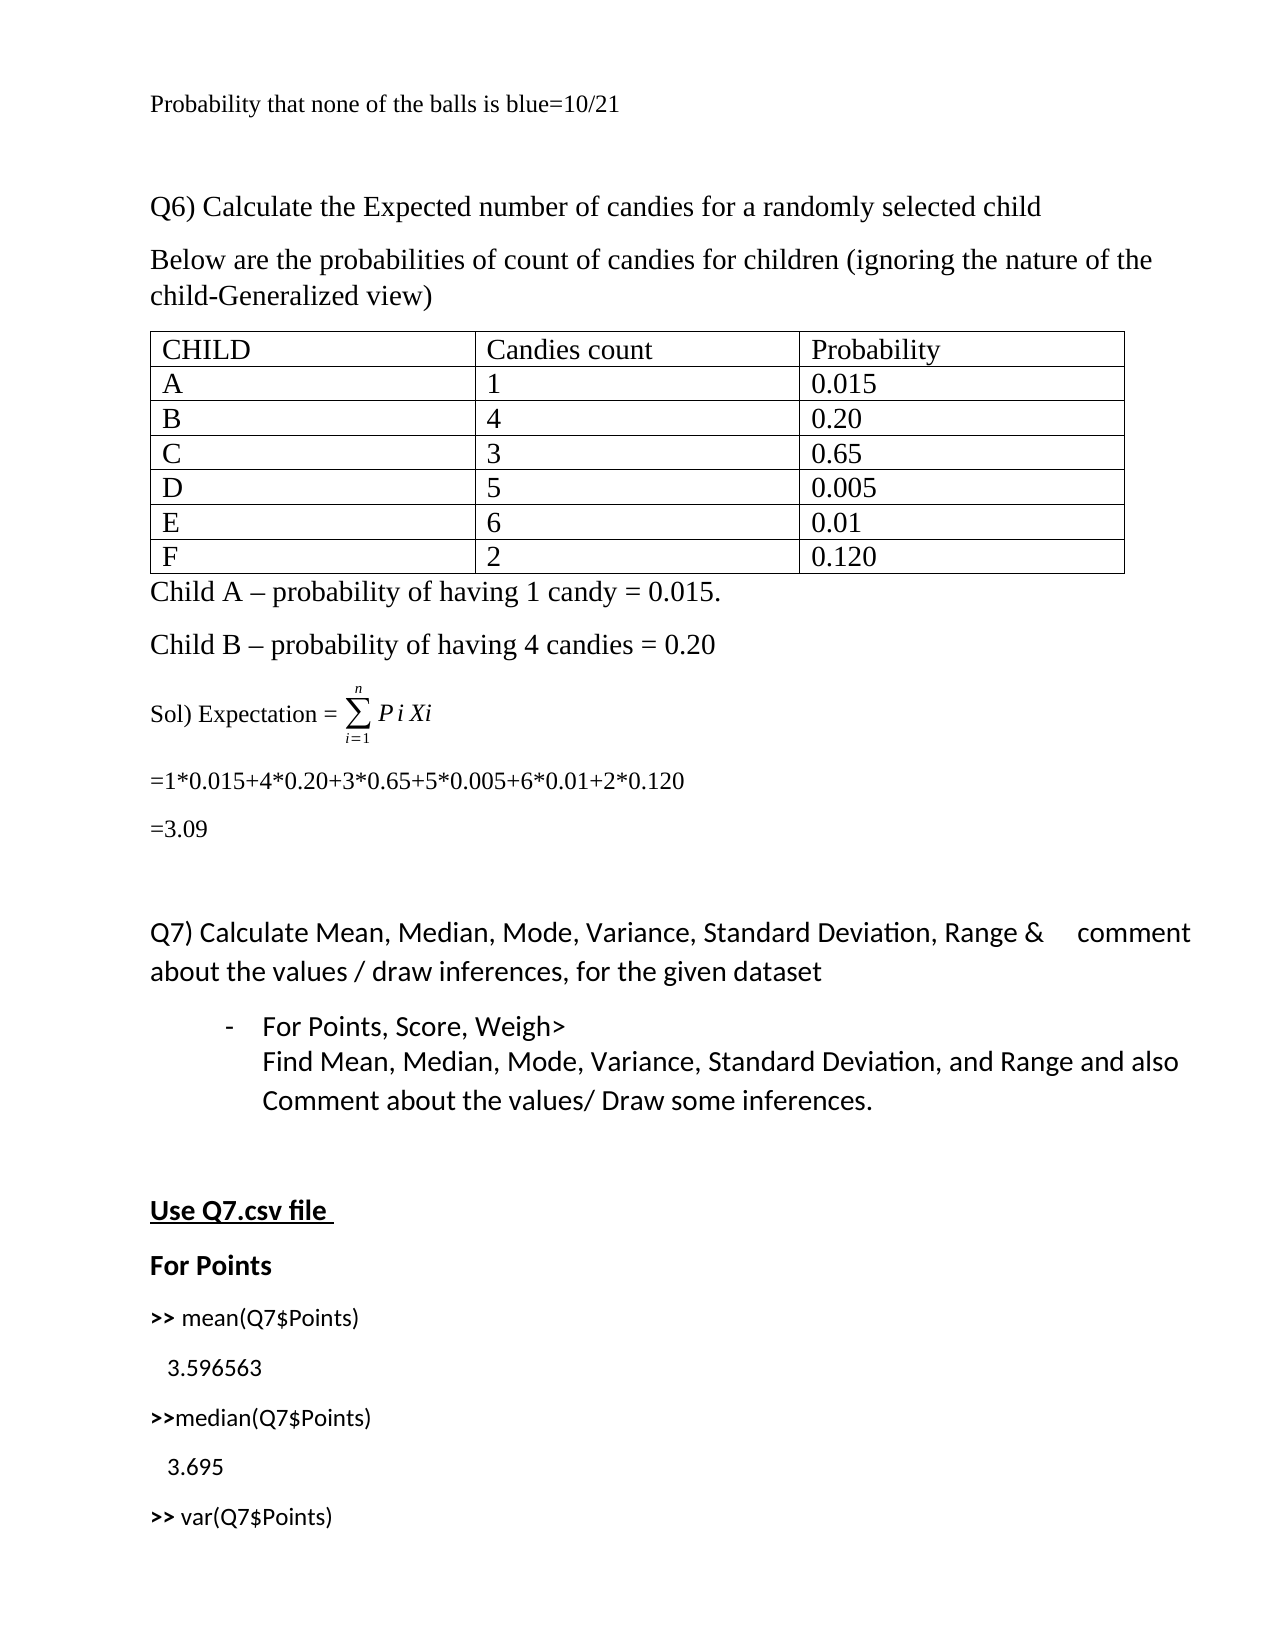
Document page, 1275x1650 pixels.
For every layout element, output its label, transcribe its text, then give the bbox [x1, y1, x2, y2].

table_header Candies count [476, 332, 799, 366]
text Use Q7.csv file [150, 1192, 1196, 1228]
text Sol) Expectation = [150, 680, 1196, 747]
table_cell 3 [476, 436, 799, 469]
table_cell 0.01 [800, 505, 1124, 538]
table_cell A [151, 367, 475, 400]
table_cell 0.65 [800, 436, 1124, 469]
table_cell 6 [476, 505, 799, 538]
table_cell 0.20 [800, 401, 1124, 435]
text >> mean(Q7$Points) [150, 1302, 1196, 1333]
table_cell B [151, 401, 475, 435]
text =3.09 [150, 814, 1196, 842]
text >>median(Q7$Points) [150, 1402, 1196, 1432]
table_header CHILD [151, 332, 475, 366]
list Find Mean, Median, Mode, Variance, Standard Deviation, and Range and also Comment about the values/ Draw some inferences. [262, 1043, 1196, 1117]
table_cell 0.120 [800, 540, 1124, 573]
table_cell 4 [476, 401, 799, 435]
text =1*0.015+4*0.20+3*0.65+5*0.005+6*0.01+2*0.120 [150, 766, 1196, 795]
table_cell C [151, 436, 475, 469]
text Q6) Calculate the Expected number of candies for a randomly selected child [150, 189, 1196, 223]
table_header Probability [800, 332, 1124, 366]
text For Points [150, 1247, 1196, 1283]
text Child A – probability of having 1 candy = 0.015. [150, 574, 1196, 608]
text Q7) Calculate Mean, Median, Mode, Variance, Standard Deviation, Range & comment about the values / draw inferences, for the given dataset [150, 914, 1196, 988]
text Child B – probability of having 4 candies = 0.20 [150, 627, 1196, 660]
table_cell 0.005 [800, 470, 1124, 504]
table_cell D [151, 470, 475, 504]
table_cell 1 [476, 367, 799, 400]
table_cell 0.015 [800, 367, 1124, 400]
text 3.596563 [150, 1352, 1196, 1383]
text Below are the probabilities of count of candies for children (ignoring the nature of the child-Generalized view) [150, 242, 1196, 312]
table_cell 2 [476, 540, 799, 573]
text >> var(Q7$Points) [150, 1501, 1196, 1531]
table_cell F [151, 540, 475, 573]
text Probability that none of the balls is blue=10/21 [150, 89, 1196, 117]
table_cell 5 [476, 470, 799, 504]
table_cell E [151, 505, 475, 538]
list For Points, Score, Weigh> [225, 1008, 1196, 1043]
text 3.695 [150, 1451, 1196, 1482]
